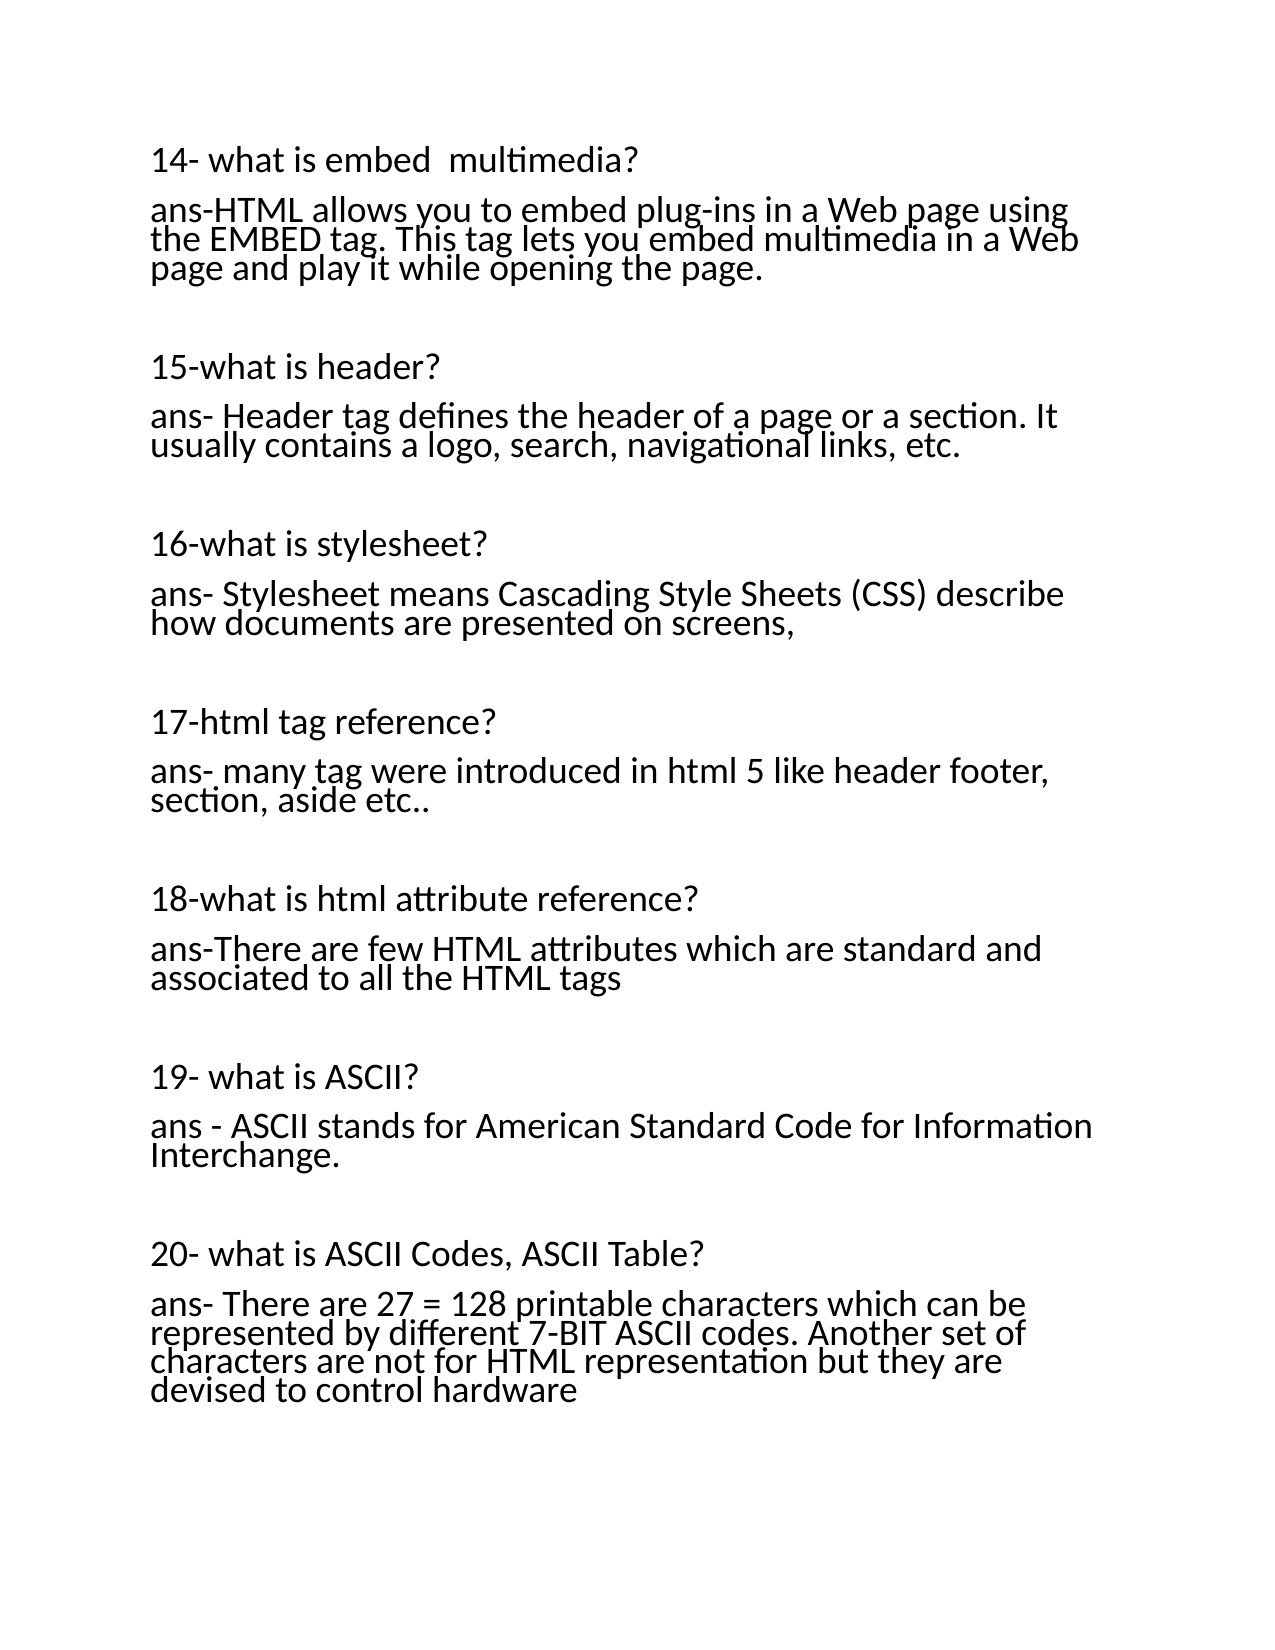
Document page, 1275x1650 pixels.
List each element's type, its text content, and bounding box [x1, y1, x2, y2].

text ans-HTML allows you to embed plug-ins in a Web page using the EMBED tag. This tag lets you embed multimedia in a Web page and play it while opening the page. [150, 199, 1125, 286]
text 18-what is html attribute reference? [150, 889, 1125, 917]
text 14- what is embed multimedia? [150, 150, 1125, 179]
text ans-There are few HTML attributes which are standard and associated to all the HTML tags [150, 938, 1125, 996]
text 20- what is ASCII Codes, ASCII Table? [150, 1244, 1125, 1272]
text ans - ASCII stands for American Standard Code for Information Interchange. [150, 1116, 1125, 1173]
text 17-html tag reference? [150, 711, 1125, 740]
text ans- There are 27 = 128 printable characters which can be represented by different 7-BIT ASCII codes. Another set of characters are not for HTML representation but they are devised to control hardware [150, 1293, 1125, 1408]
text ans- Header tag defines the header of a page or a section. It usually contains a logo, search, navigational links, etc. [150, 406, 1125, 463]
text 15-what is header? [150, 356, 1125, 385]
text 19- what is ASCII? [150, 1066, 1125, 1095]
text ans- many tag were introduced in html 5 like header footer, section, aside etc.. [150, 761, 1125, 818]
text 16-what is stylesheet? [150, 534, 1125, 562]
text ans- Stylesheet means Cascading Style Sheets (CSS) describe how documents are presented on screens, [150, 583, 1125, 641]
